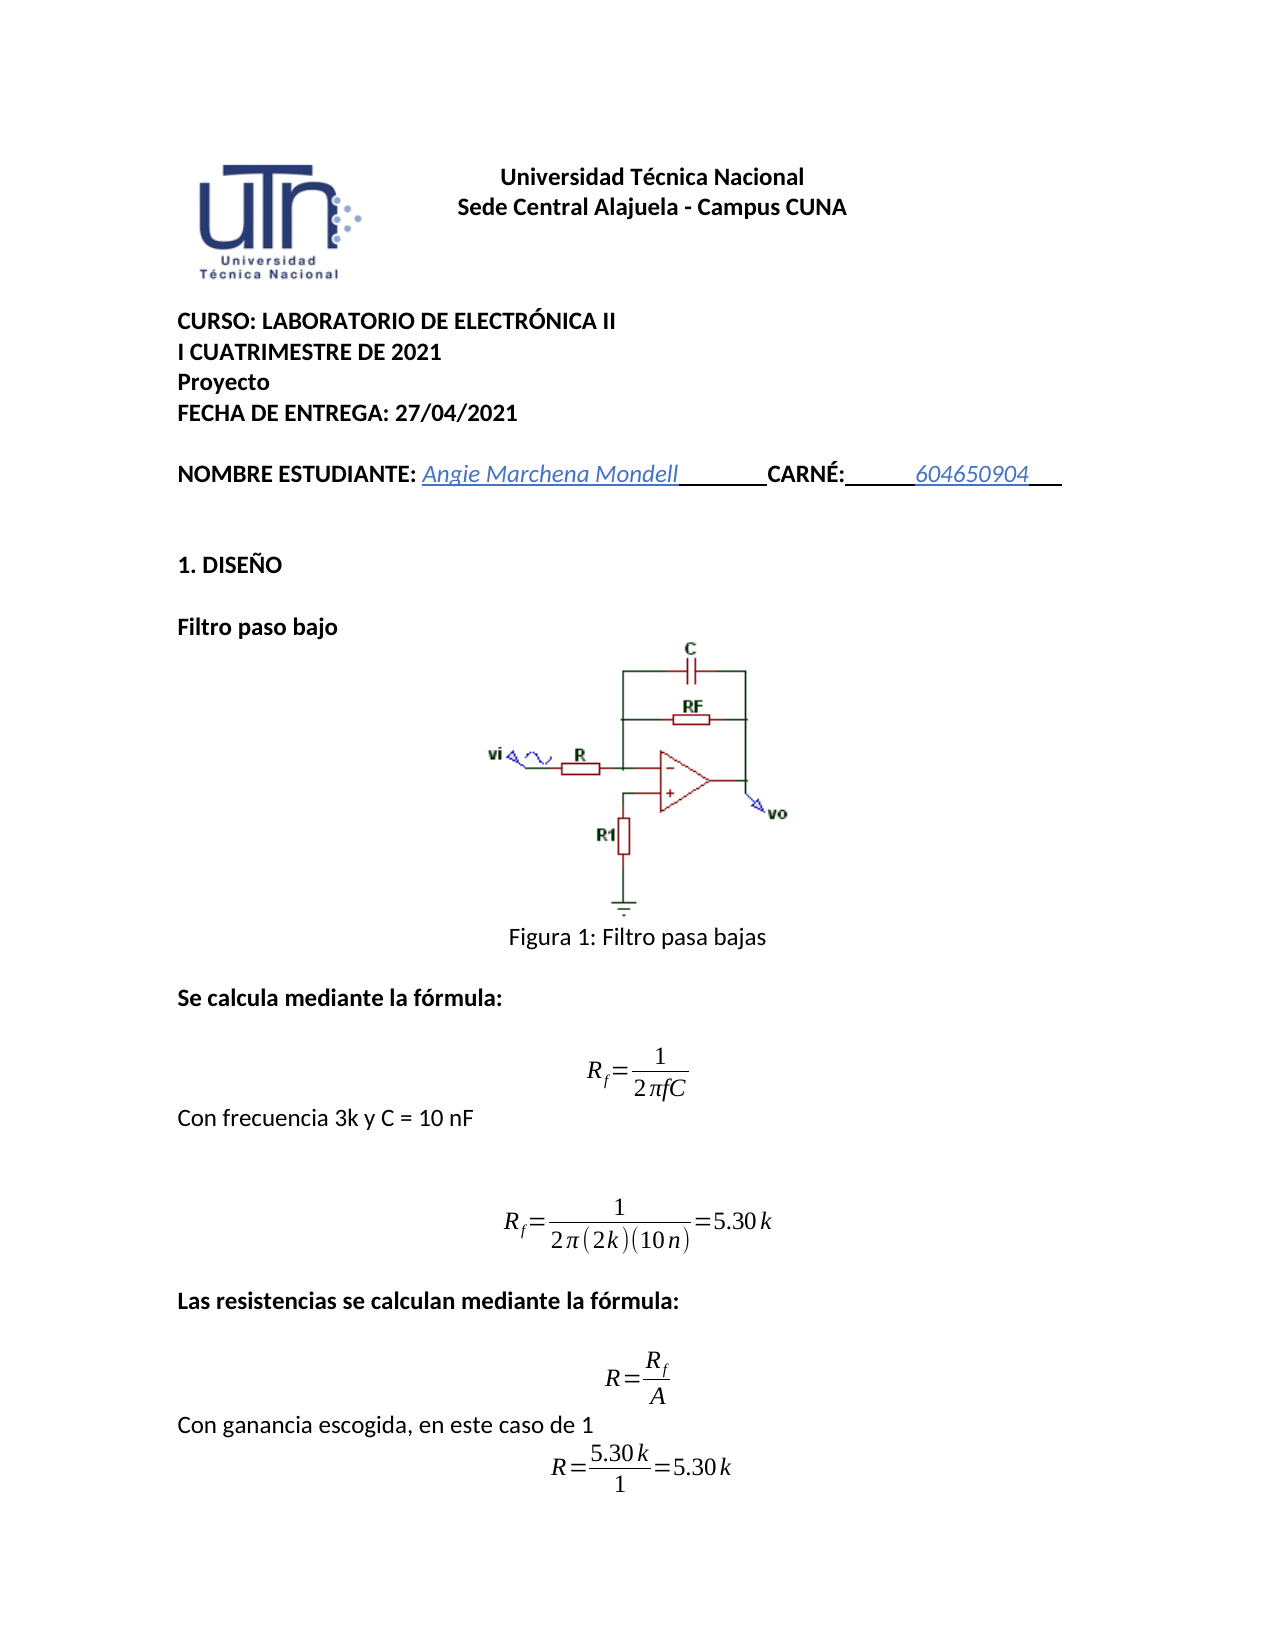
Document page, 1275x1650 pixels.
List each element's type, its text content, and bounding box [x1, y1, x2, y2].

text FECHA DE ENTREGA: 27/04/2021 [177, 397, 1098, 427]
text Figura 1: Filtro pasa bajas [177, 921, 1098, 951]
text Filtro paso bajo [177, 611, 1098, 641]
text Se calcula mediante la fórmula: [177, 982, 1098, 1012]
text NOMBRE ESTUDIANTE: Angie Marchena Mondell CARNÉ: 604650904 [177, 458, 1098, 488]
text 1. DISEÑO [177, 549, 1098, 580]
text Con ganancia escogida, en este caso de 1 [177, 1409, 1098, 1439]
text Proyecto [177, 366, 1098, 397]
text Con frecuencia 3k y C = 10 nF [177, 1102, 1098, 1132]
text I CUATRIMESTRE DE 2021 [177, 336, 1098, 366]
picture [486, 641, 789, 921]
picture [177, 147, 365, 306]
text Las resistencias se calculan mediante la fórmula: [177, 1285, 1098, 1316]
text CURSO: LABORATORIO DE ELECTRÓNICA II [177, 305, 1098, 336]
